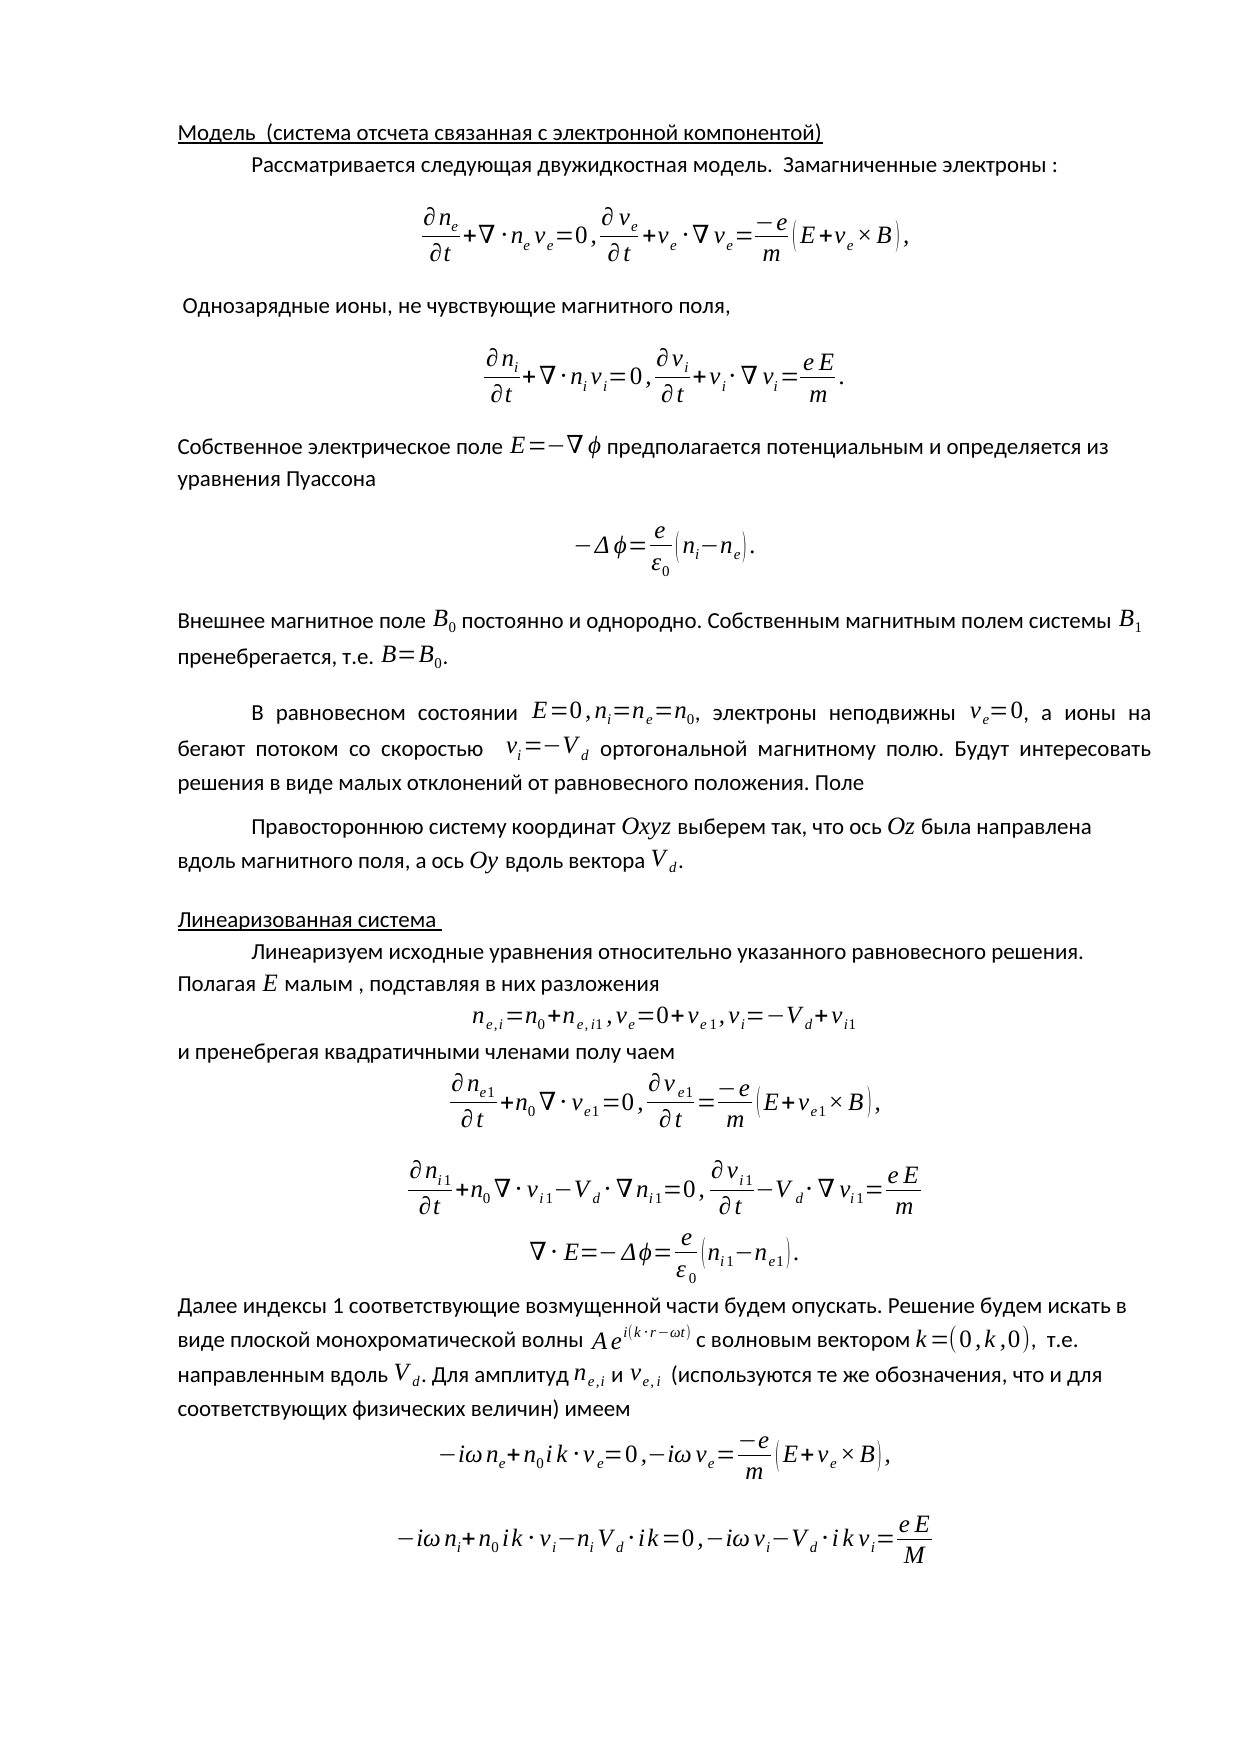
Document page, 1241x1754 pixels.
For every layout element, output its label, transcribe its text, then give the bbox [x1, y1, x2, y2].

text Линеаризуем исходные уравнения относительно указанного равновесного решения. Полагая малым , подставляя в них разложения [177, 937, 1152, 997]
text Однозарядные ионы, не чувствующие магнитного поля, [177, 291, 1152, 319]
text В равновесном состоянии , электроны неподвижны , а ионы на бегают потоком со скоростью ортогональной магнитному полю. Будут интересовать решения в виде малых отклонений от равновесного положения. Поле [177, 697, 1152, 796]
text Внешнее магнитное поле постоянно и однородно. Собственным магнитным полем системы пренебрегается, т.е. . [177, 605, 1152, 672]
text Правостороннюю систему координат выберем так, что ось была направлена вдоль магнитного поля, а ось вдоль вектора . [177, 812, 1152, 876]
text Собственное электрическое поле предполагается потенциальным и определяется из уравнения Пуассона [177, 432, 1152, 492]
text Линеаризованная система [177, 905, 1152, 933]
text Далее индексы 1 соответствующие возмущенной части будем опускать. Решение будем искать в виде плоской монохроматической волны с волновым вектором , т.е. направленным вдоль . Для амплитуд и (используются те же обозначения, что и для соответствующих физических величин) имеем [177, 1291, 1152, 1422]
text Рассматривается следующая двужидкостная модель. Замагниченные электроны : [177, 150, 1152, 178]
text Модель (система отсчета связанная с электронной компонентой) [177, 118, 1152, 146]
text и пренебрегая квадратичными членами полу чаем [177, 1037, 1152, 1065]
